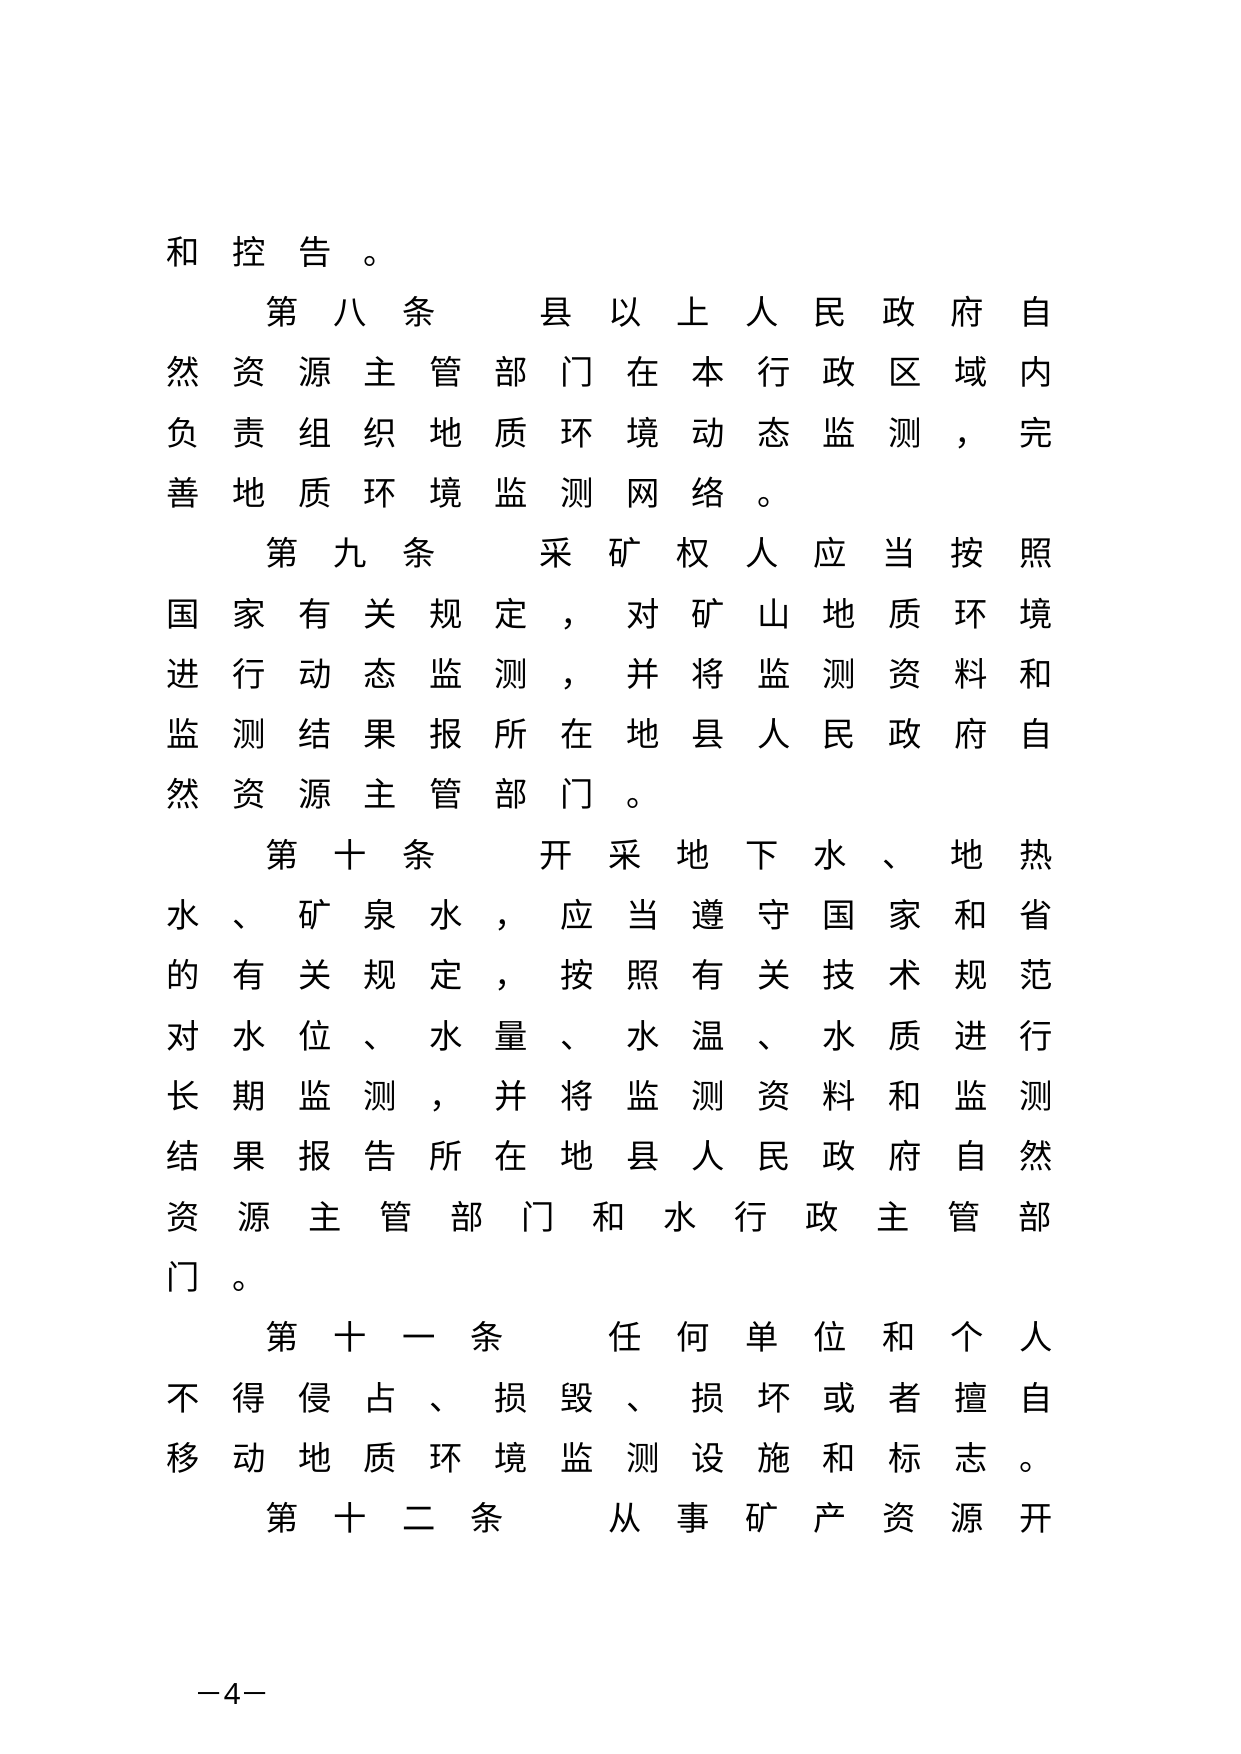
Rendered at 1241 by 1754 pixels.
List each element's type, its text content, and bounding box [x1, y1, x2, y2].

text 第十条 开采地下水、地热水、矿泉水，应当遵守国家和省的有关规定，按照有关技术规范对水位、水量、水温、水质进行长期监测，并将监测资料和监测结果报告所在地县人民政府自然资源主管部门和水行政主管部门。 [167, 822, 1085, 1305]
text 第九条 采矿权人应当按照国家有关规定，对矿山地质环境进行动态监测，并将监测资料和监测结果报所在地县人民政府自然资源主管部门。 [167, 521, 1085, 822]
text 第十一条 任何单位和个人不得侵占、损毁、损坏或者擅自移动地质环境监测设施和标志。 [167, 1305, 1085, 1486]
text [167, 219, 1085, 280]
text 第八条 县以上人民政府自然资源主管部门在本行政区域内负责组织地质环境动态监测，完善地质环境监测网络。 [167, 280, 1085, 521]
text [167, 1486, 1085, 1546]
